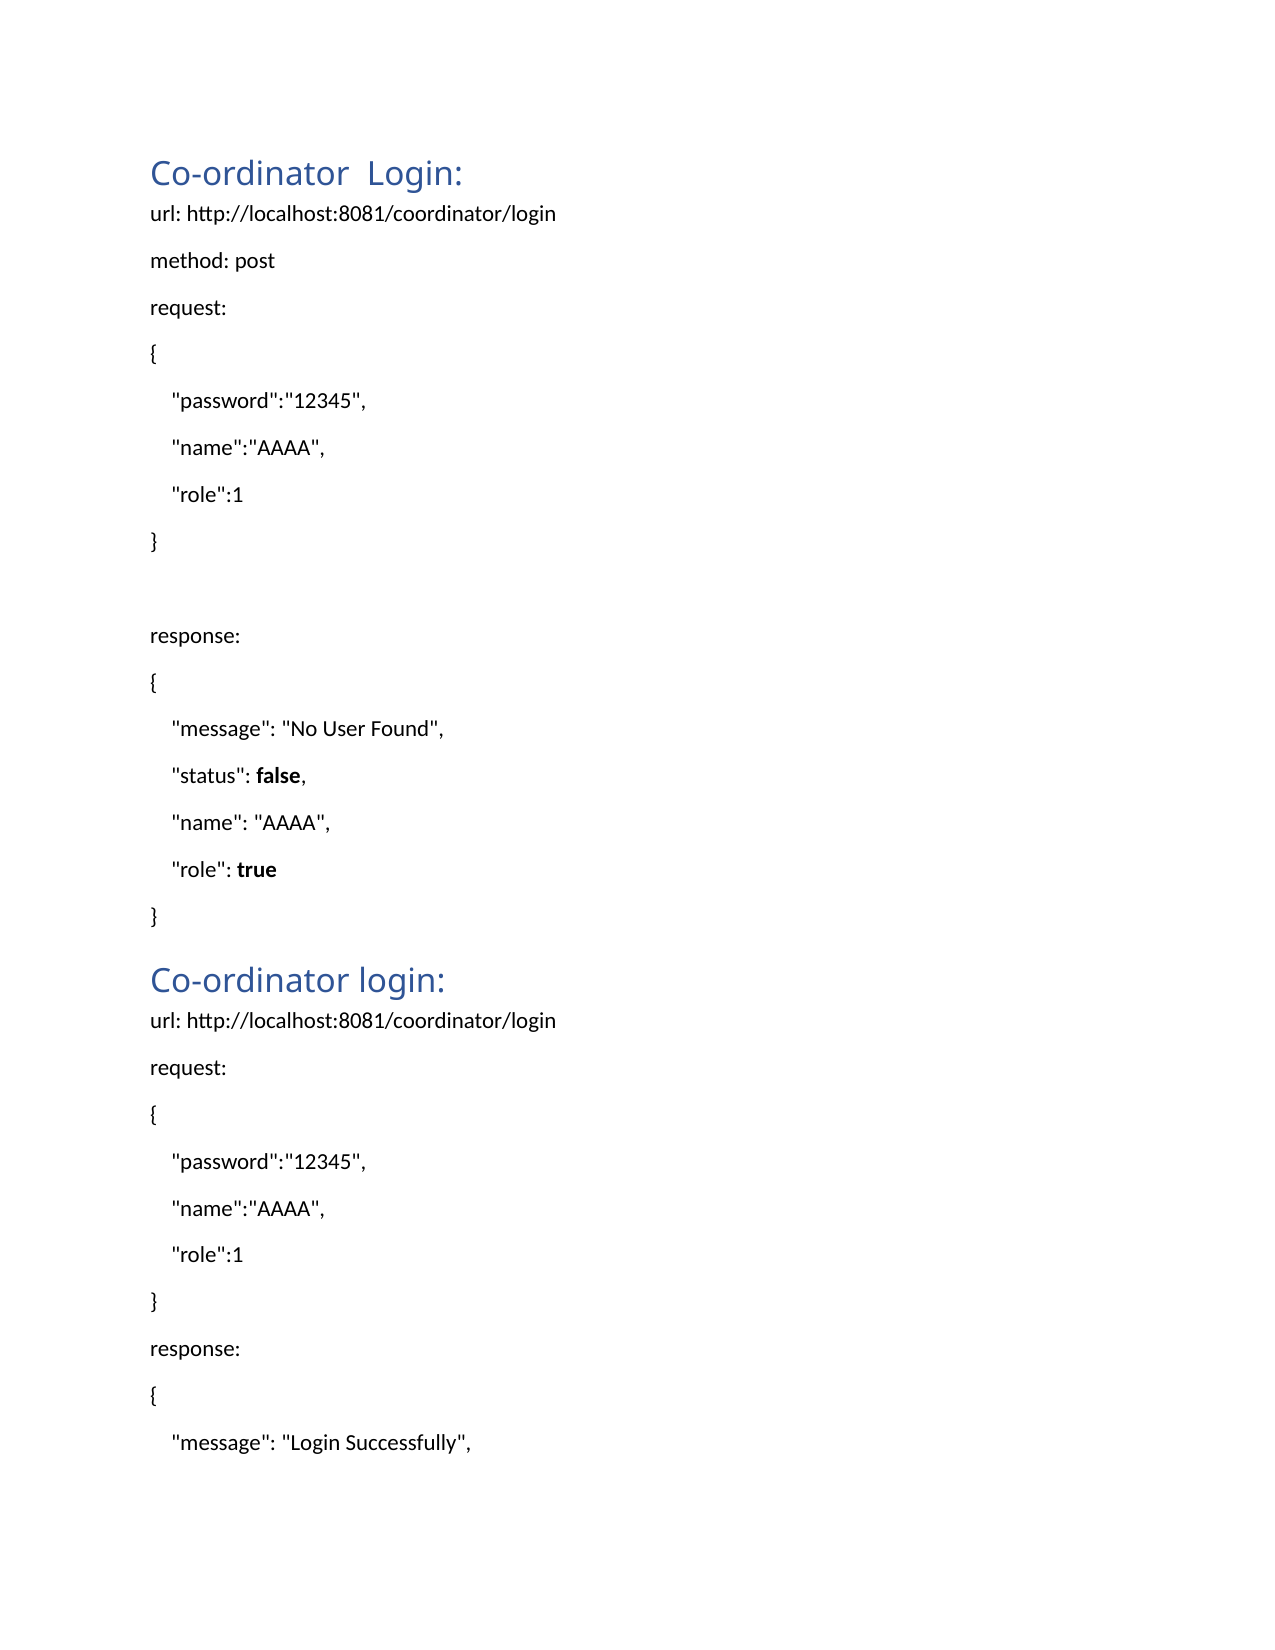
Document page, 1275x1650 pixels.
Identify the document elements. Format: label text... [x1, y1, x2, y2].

text { [150, 339, 1125, 368]
text { [150, 668, 1125, 696]
text "message": "Login Successfully", [150, 1428, 1125, 1456]
text "status": false, [150, 761, 1125, 789]
text response: [150, 1334, 1125, 1362]
text "name":"AAAA", [150, 433, 1125, 461]
text "password":"12345", [150, 1147, 1125, 1175]
text url: http://localhost:8081/coordinator/login [150, 1006, 1125, 1034]
text "role":1 [150, 1241, 1125, 1269]
text "role":1 [150, 480, 1125, 508]
text "message": "No User Found", [150, 714, 1125, 743]
text response: [150, 621, 1125, 649]
text "password":"12345", [150, 386, 1125, 414]
text { [150, 1381, 1125, 1409]
text } [150, 1287, 1125, 1316]
text "name": "AAAA", [150, 808, 1125, 836]
text "role": true [150, 855, 1125, 883]
text request: [150, 1053, 1125, 1081]
text method: post [150, 246, 1125, 274]
text { [150, 1100, 1125, 1128]
text request: [150, 293, 1125, 321]
text "name":"AAAA", [150, 1194, 1125, 1222]
text } [150, 902, 1125, 930]
text } [150, 527, 1125, 555]
subtitle Co-ordinator login: [150, 957, 1125, 1003]
text url: http://localhost:8081/coordinator/login [150, 199, 1125, 227]
subtitle Co-ordinator Login: [150, 150, 1125, 195]
